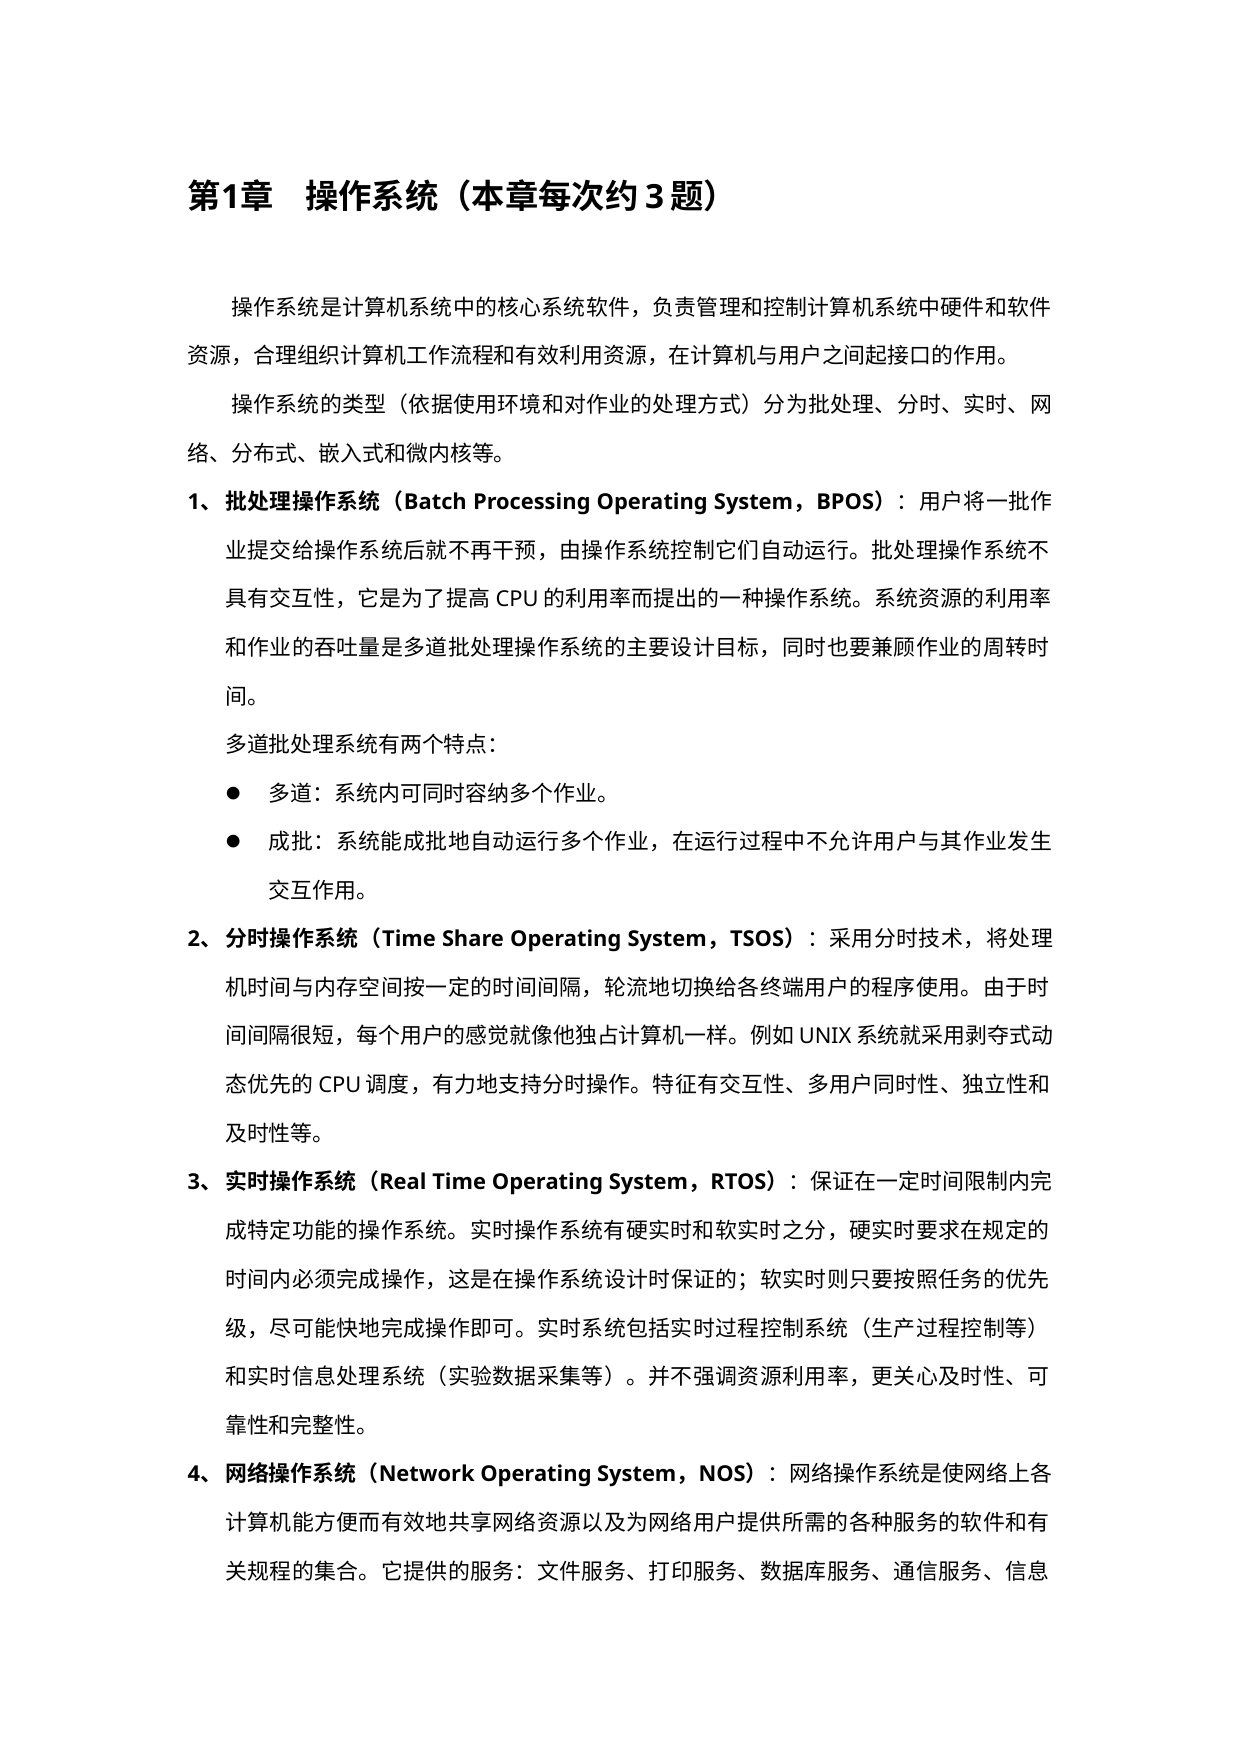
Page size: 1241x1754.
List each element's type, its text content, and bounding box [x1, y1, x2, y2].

text 操作系统的类型（依据使用环境和对作业的处理方式）分为批处理、分时、实时、网络、分布式、嵌入式和微内核等。 [187, 386, 1053, 468]
list 批处理操作系统（Batch Processing Operating System，BPOS）：用户将一批作业提交给操作系统后就不再干预，由操作系统控制它们自动运行。批处理操作系统不具有交互性，它是为了提高CPU的利用率而提出的一种操作系统。系统资源的利用率和作业的吞吐量是多道批处理操作系统的主要设计目标，同时也要兼顾作业的周转时间。 [187, 483, 1053, 711]
list 实时操作系统（Real Time Operating System，RTOS）：保证在一定时间限制内完成特定功能的操作系统。实时操作系统有硬实时和软实时之分，硬实时要求在规定的时间内必须完成操作，这是在操作系统设计时保证的；软实时则只要按照任务的优先级，尽可能快地完成操作即可。实时系统包括实时过程控制系统（生产过程控制等）和实时信息处理系统（实验数据采集等）。并不强调资源利用率，更关心及时性、可靠性和完整性。 [187, 1164, 1053, 1440]
subtitle 操作系统（本章每次约3题） [187, 162, 1053, 227]
list 成批：系统能成批地自动运行多个作业，在运行过程中不允许用户与其作业发生交互作用。 [225, 823, 1053, 905]
list 分时操作系统（Time Share Operating System，TSOS）：采用分时技术，将处理机时间与内存空间按一定的时间间隔，轮流地切换给各终端用户的程序使用。由于时间间隔很短，每个用户的感觉就像他独占计算机一样。例如UNIX系统就采用剥夺式动态优先的CPU调度，有力地支持分时操作。特征有交互性、多用户同时性、独立性和及时性等。 [187, 921, 1053, 1148]
list 多道：系统内可同时容纳多个作业。 [225, 775, 1053, 808]
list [187, 1456, 1053, 1586]
text 操作系统是计算机系统中的核心系统软件，负责管理和控制计算机系统中硬件和软件资源，合理组织计算机工作流程和有效利用资源，在计算机与用户之间起接口的作用。 [187, 289, 1053, 371]
list 多道批处理系统有两个特点： [225, 727, 1053, 759]
